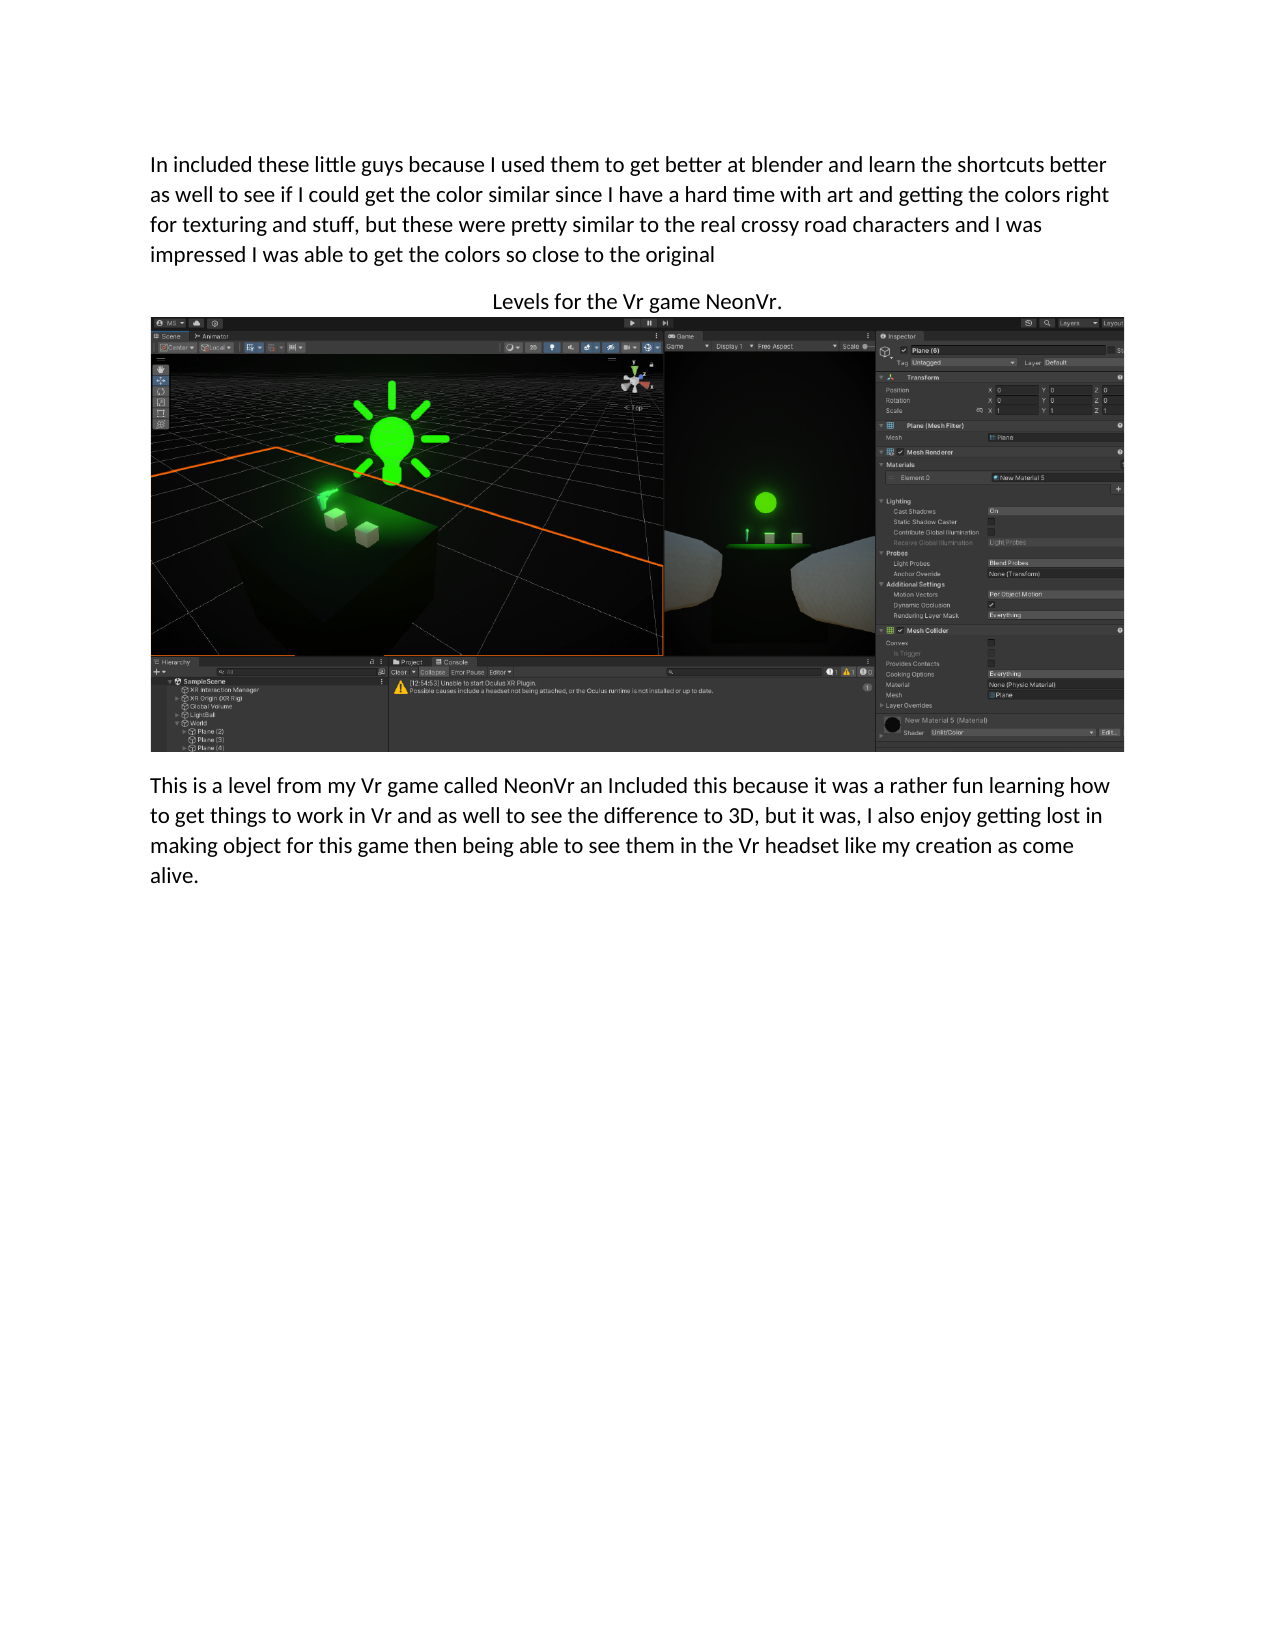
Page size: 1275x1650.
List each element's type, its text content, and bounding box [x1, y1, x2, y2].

text This is a level from my Vr game called NeonVr an Included this because it was a rather fun learning how to get things to work in Vr and as well to see the difference to 3D, but it was, I also enjoy getting lost in making object for this game then being able to see them in the Vr headset like my creation as come alive. [150, 771, 1125, 889]
text In included these little guys because I used them to get better at blender and learn the shortcuts better as well to see if I could get the color similar since I have a hard time with art and getting the colors right for texturing and stuff, but these were pretty similar to the real crossy road characters and I was impressed I was able to get the colors so close to the original [150, 150, 1125, 269]
picture [150, 317, 1125, 752]
text Levels for the Vr game NeonVr. [150, 287, 1125, 317]
